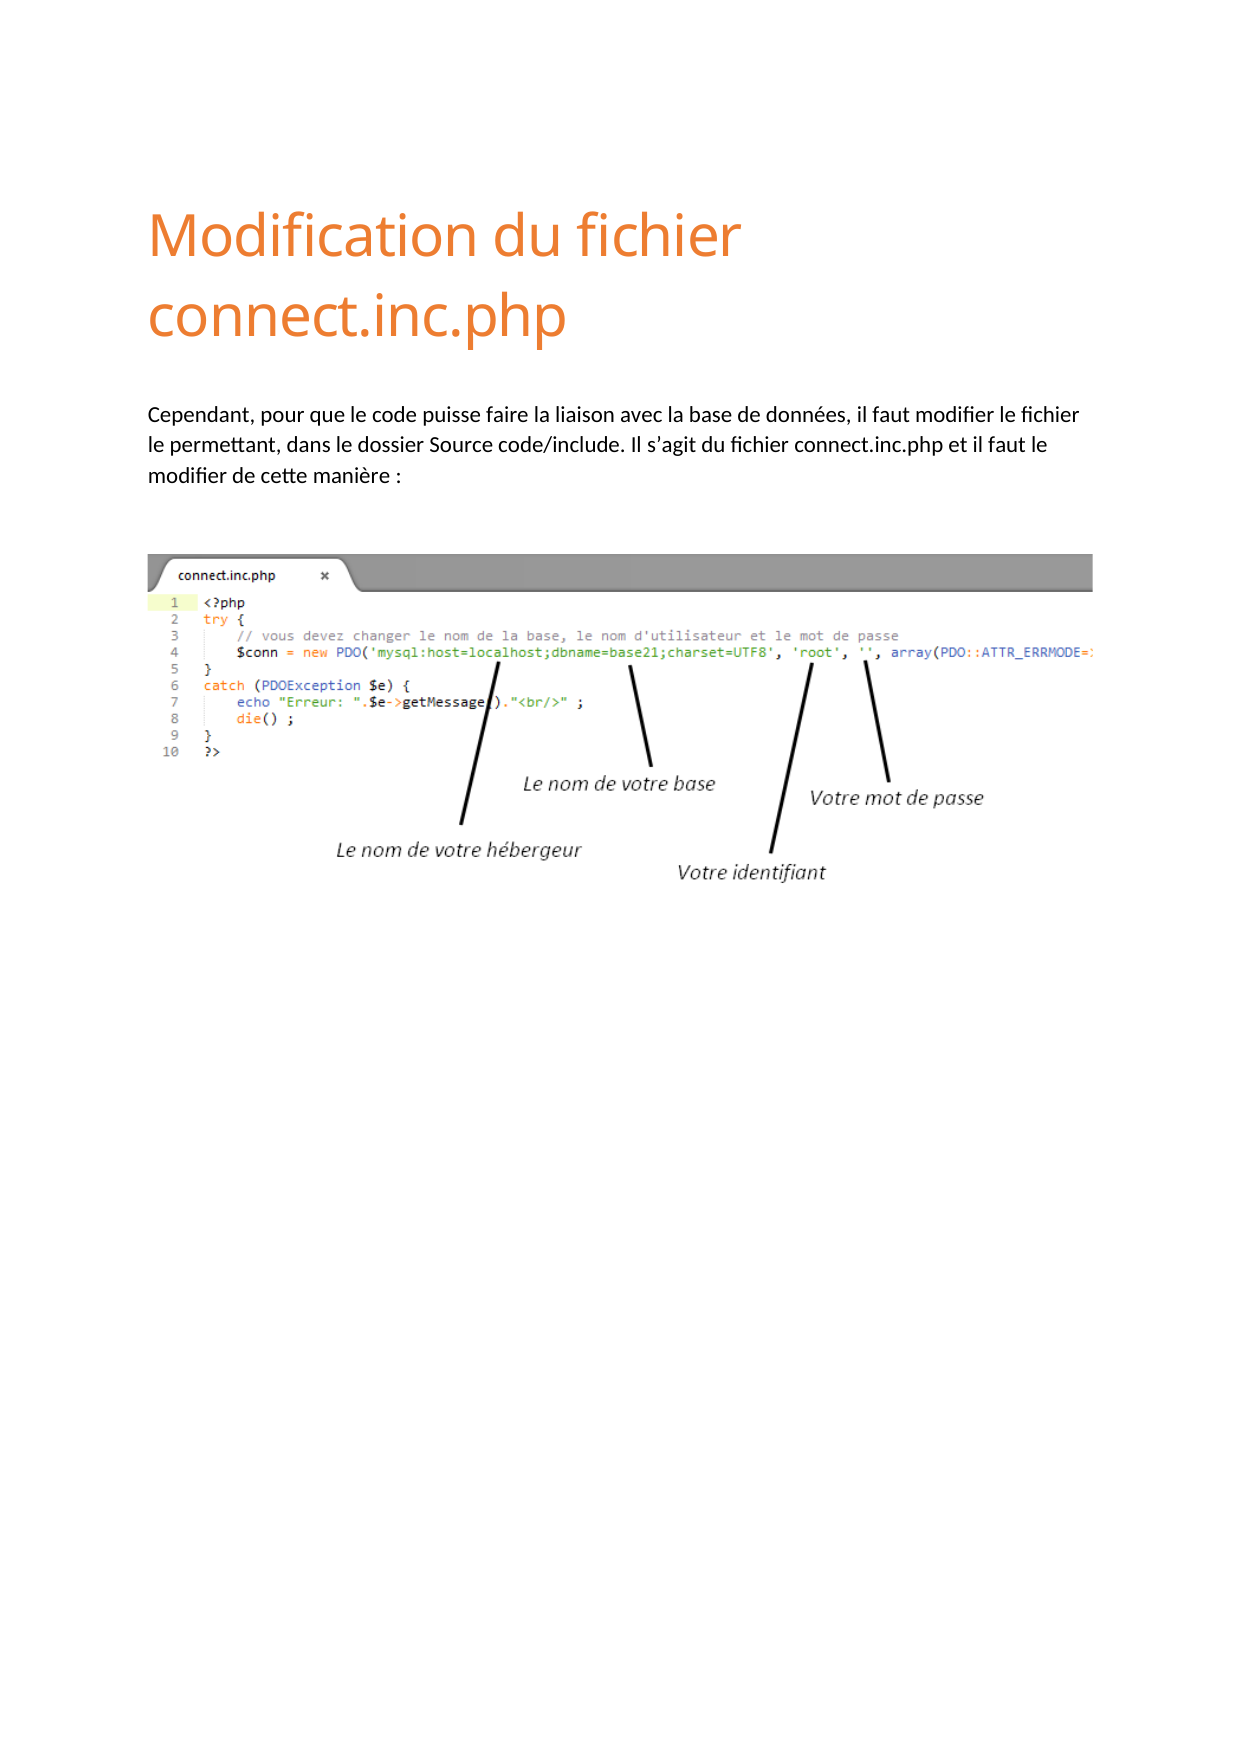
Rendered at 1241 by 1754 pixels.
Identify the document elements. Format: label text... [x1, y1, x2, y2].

picture [147, 554, 1093, 910]
title Modification du fichier connect.inc.php [148, 194, 1093, 353]
text Cependant, pour que le code puisse faire la liaison avec la base de données, il faut modifier le fichier le permettant, dans le dossier Source code/include. Il s’agit du fichier connect.inc.php et il faut le modifier de cette manière : [148, 400, 1093, 489]
